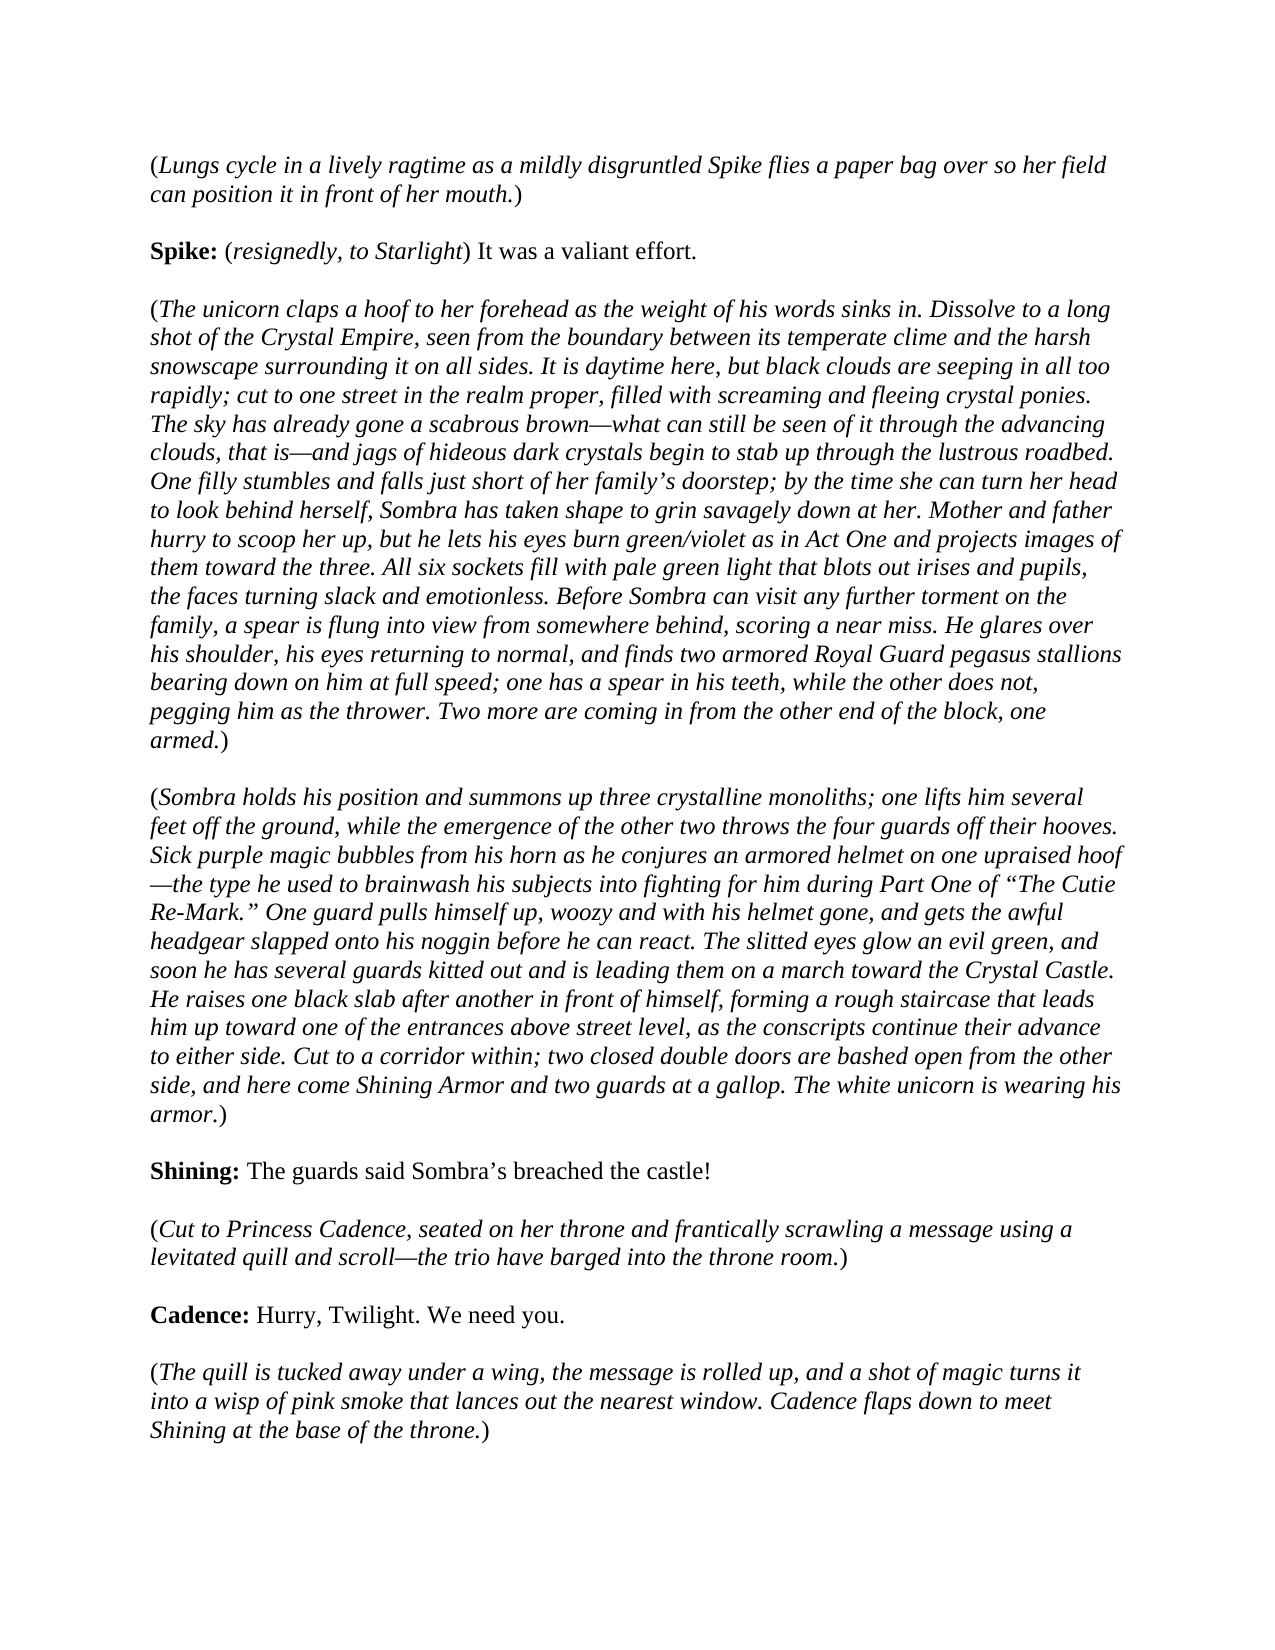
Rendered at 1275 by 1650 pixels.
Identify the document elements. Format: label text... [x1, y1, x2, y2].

text (Sombra holds his position and summons up three crystalline monoliths; one lifts him several feet off the ground, while the emergence of the other two throws the four guards off their hooves. Sick purple magic bubbles from his horn as he conjures an armored helmet on one upraised hoof—the type he used to brainwash his subjects into fighting for him during Part One of “The Cutie Re-Mark.” One guard pulls himself up, woozy and with his helmet gone, and gets the awful headgear slapped onto his noggin before he can react. The slitted eyes glow an evil green, and soon he has several guards kitted out and is leading them on a march toward the Crystal Castle. He raises one black slab after another in front of himself, forming a rough staircase that leads him up toward one of the entrances above street level, as the conscripts continue their advance to either side. Cut to a corridor within; two closed double doors are bashed open from the other side, and here come Shining Armor and two guards at a gallop. The white unicorn is wearing his armor.) [150, 782, 1125, 1127]
text (The unicorn claps a hoof to her forehead as the weight of his words sinks in. Dissolve to a long shot of the Crystal Empire, seen from the boundary between its temperate clime and the harsh snowscape surrounding it on all sides. It is daytime here, but black clouds are seeping in all too rapidly; cut to one street in the realm proper, filled with screaming and fleeing crystal ponies. The sky has already gone a scabrous brown—what can still be seen of it through the advancing clouds, that is—and jags of hideous dark crystals begin to stab up through the lustrous roadbed. One filly stumbles and falls just short of her family’s doorstep; by the time she can turn her head to look behind herself, Sombra has taken shape to grin savagely down at her. Mother and father hurry to scoop her up, but he lets his eyes burn green/violet as in Act One and projects images of them toward the three. All six sockets fill with pale green light that blots out irises and pupils, the faces turning slack and emotionless. Before Sombra can visit any further torment on the family, a spear is flung into view from somewhere behind, scoring a near miss. He glares over his shoulder, his eyes returning to normal, and finds two armored Royal Guard pegasus stallions bearing down on him at full speed; one has a spear in his teeth, while the other does not, pegging him as the thrower. Two more are coming in from the other end of the block, one armed.) [150, 294, 1125, 754]
text (The quill is tucked away under a wing, the message is rolled up, and a shot of magic turns it into a wisp of pink smoke that lances out the nearest window. Cadence flaps down to meet Shining at the base of the throne.) [150, 1357, 1125, 1444]
text (Cut to Princess Cadence, seated on her throne and frantically scrawling a message using a levitated quill and scroll—the trio have barged into the throne room.) [150, 1214, 1125, 1271]
text Shining: The guards said Sombra’s breached the castle! [150, 1156, 1125, 1185]
text Spike: (resignedly, to Starlight) It was a valiant effort. [150, 236, 1125, 265]
text (Lungs cycle in a lively ragtime as a mildly disgruntled Spike flies a paper bag over so her field can position it in front of her mouth.) [150, 150, 1125, 207]
text Cadence: Hurry, Twilight. We need you. [150, 1300, 1125, 1329]
